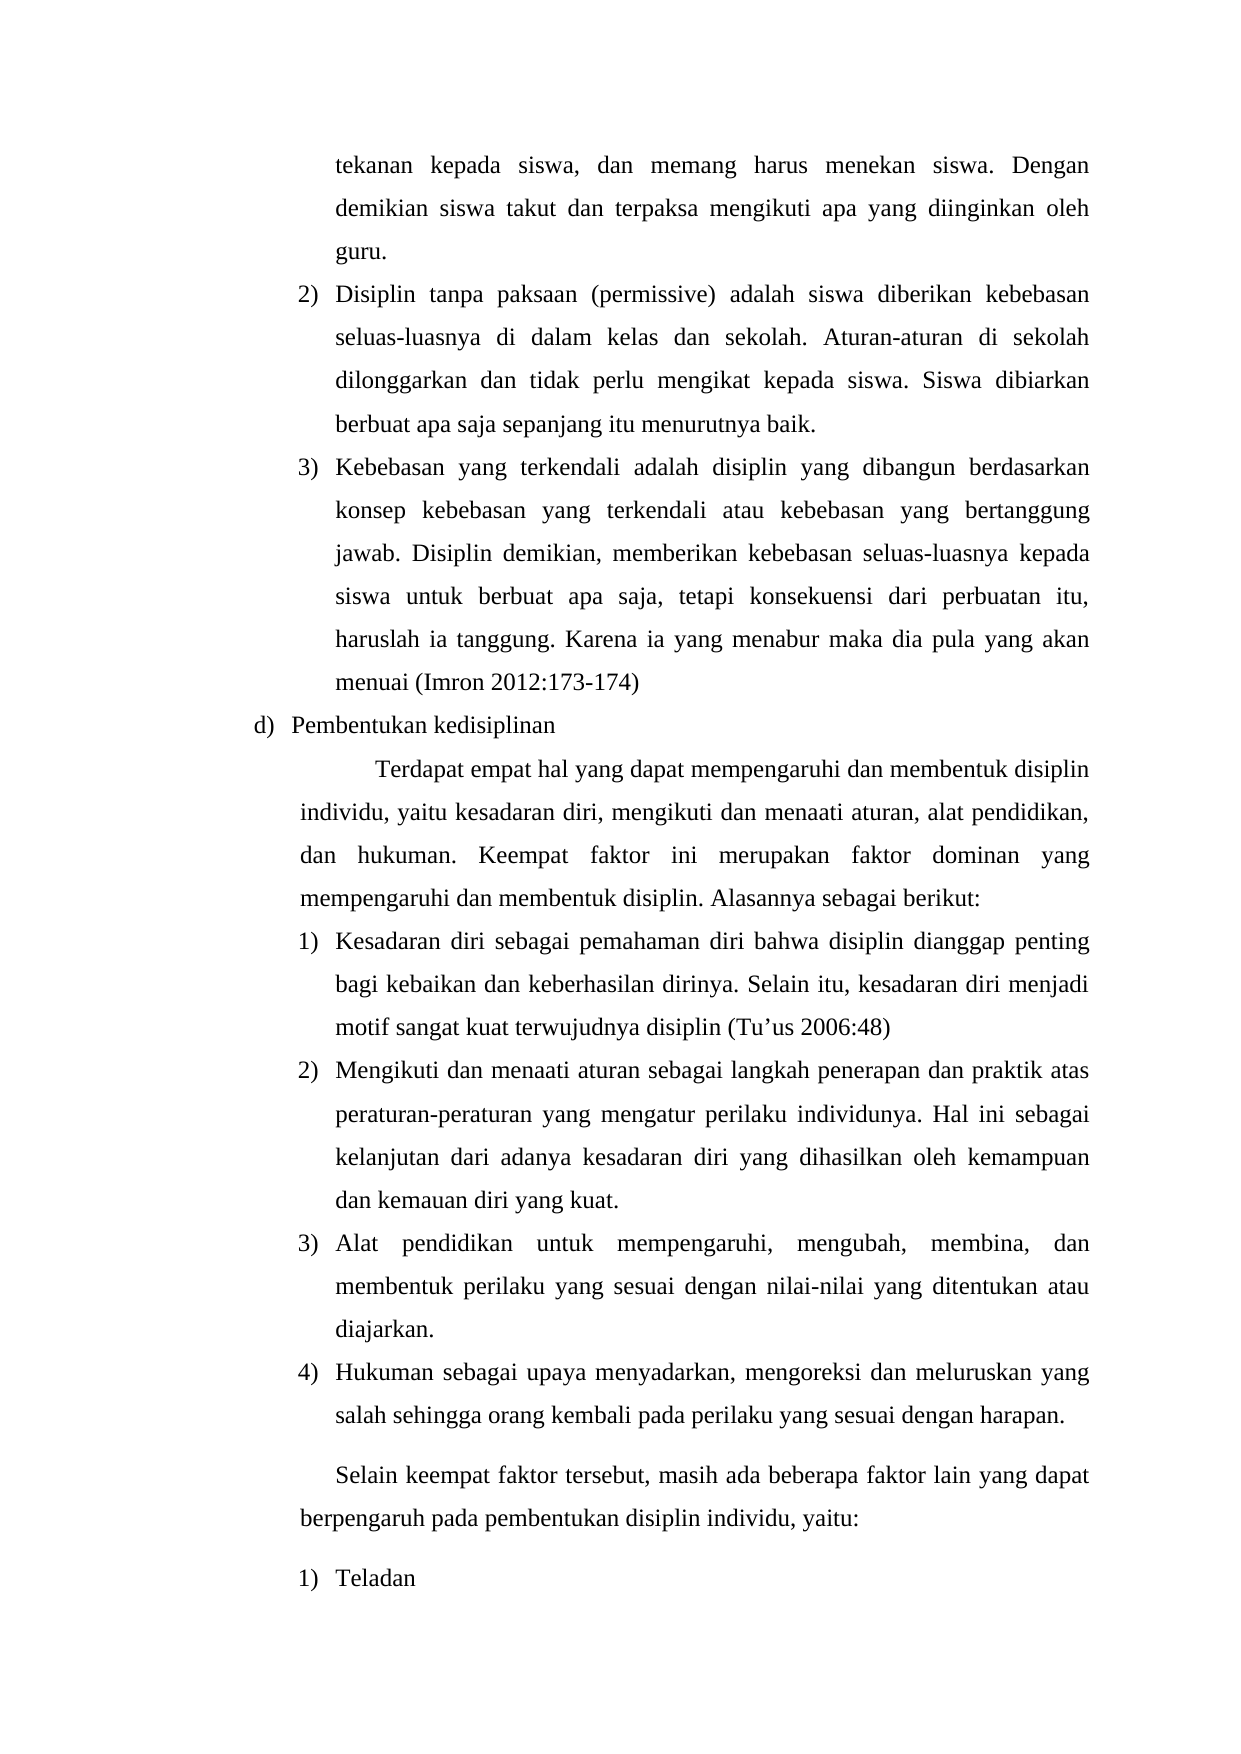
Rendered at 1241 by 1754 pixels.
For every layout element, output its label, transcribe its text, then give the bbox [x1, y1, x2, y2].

list Pembentukan kedisiplinan [253, 711, 1090, 739]
list Disiplin tanpa paksaan (permissive) adalah siswa diberikan kebebasan seluas-luasnya di dalam kelas dan sekolah. Aturan-aturan di sekolah dilonggarkan dan tidak perlu mengikat kepada siswa. Siswa dibiarkan berbuat apa saja sepanjang itu menurutnya baik. [298, 279, 1090, 437]
text Terdapat empat hal yang dapat mempengaruhi dan membentuk disiplin individu, yaitu kesadaran diri, mengikuti dan menaati aturan, alat pendidikan, dan hukuman. Keempat faktor ini merupakan faktor dominan yang mempengaruhi dan membentuk disiplin. Alasannya sebagai berikut: [300, 754, 1090, 912]
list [298, 150, 1090, 265]
list Alat pendidikan untuk mempengaruhi, mengubah, membina, dan membentuk perilaku yang sesuai dengan nilai-nilai yang ditentukan atau diajarkan. [298, 1228, 1090, 1343]
list Mengikuti dan menaati aturan sebagai langkah penerapan dan praktik atas peraturan-peraturan yang mengatur perilaku individunya. Hal ini sebagai kelanjutan dari adanya kesadaran diri yang dihasilkan oleh kemampuan dan kemauan diri yang kuat. [298, 1056, 1090, 1214]
list Hukuman sebagai upaya menyadarkan, mengoreksi dan meluruskan yang salah sehingga orang kembali pada perilaku yang sesuai dengan harapan. [298, 1357, 1090, 1429]
text Selain keempat faktor tersebut, masih ada beberapa faktor lain yang dapat berpengaruh pada pembentukan disiplin individu, yaitu: [300, 1460, 1090, 1532]
list Teladan [298, 1563, 1090, 1592]
list Kebebasan yang terkendali adalah disiplin yang dibangun berdasarkan konsep kebebasan yang terkendali atau kebebasan yang bertanggung jawab. Disiplin demikian, memberikan kebebasan seluas-luasnya kepada siswa untuk berbuat apa saja, tetapi konsekuensi dari perbuatan itu, haruslah ia tanggung. Karena ia yang menabur maka dia pula yang akan menuai (Imron 2012:173-174) [298, 452, 1090, 696]
list Kesadaran diri sebagai pemahaman diri bahwa disiplin dianggap penting bagi kebaikan dan keberhasilan dirinya. Selain itu, kesadaran diri menjadi motif sangat kuat terwujudnya disiplin (Tu’us 2006:48) [298, 926, 1090, 1041]
